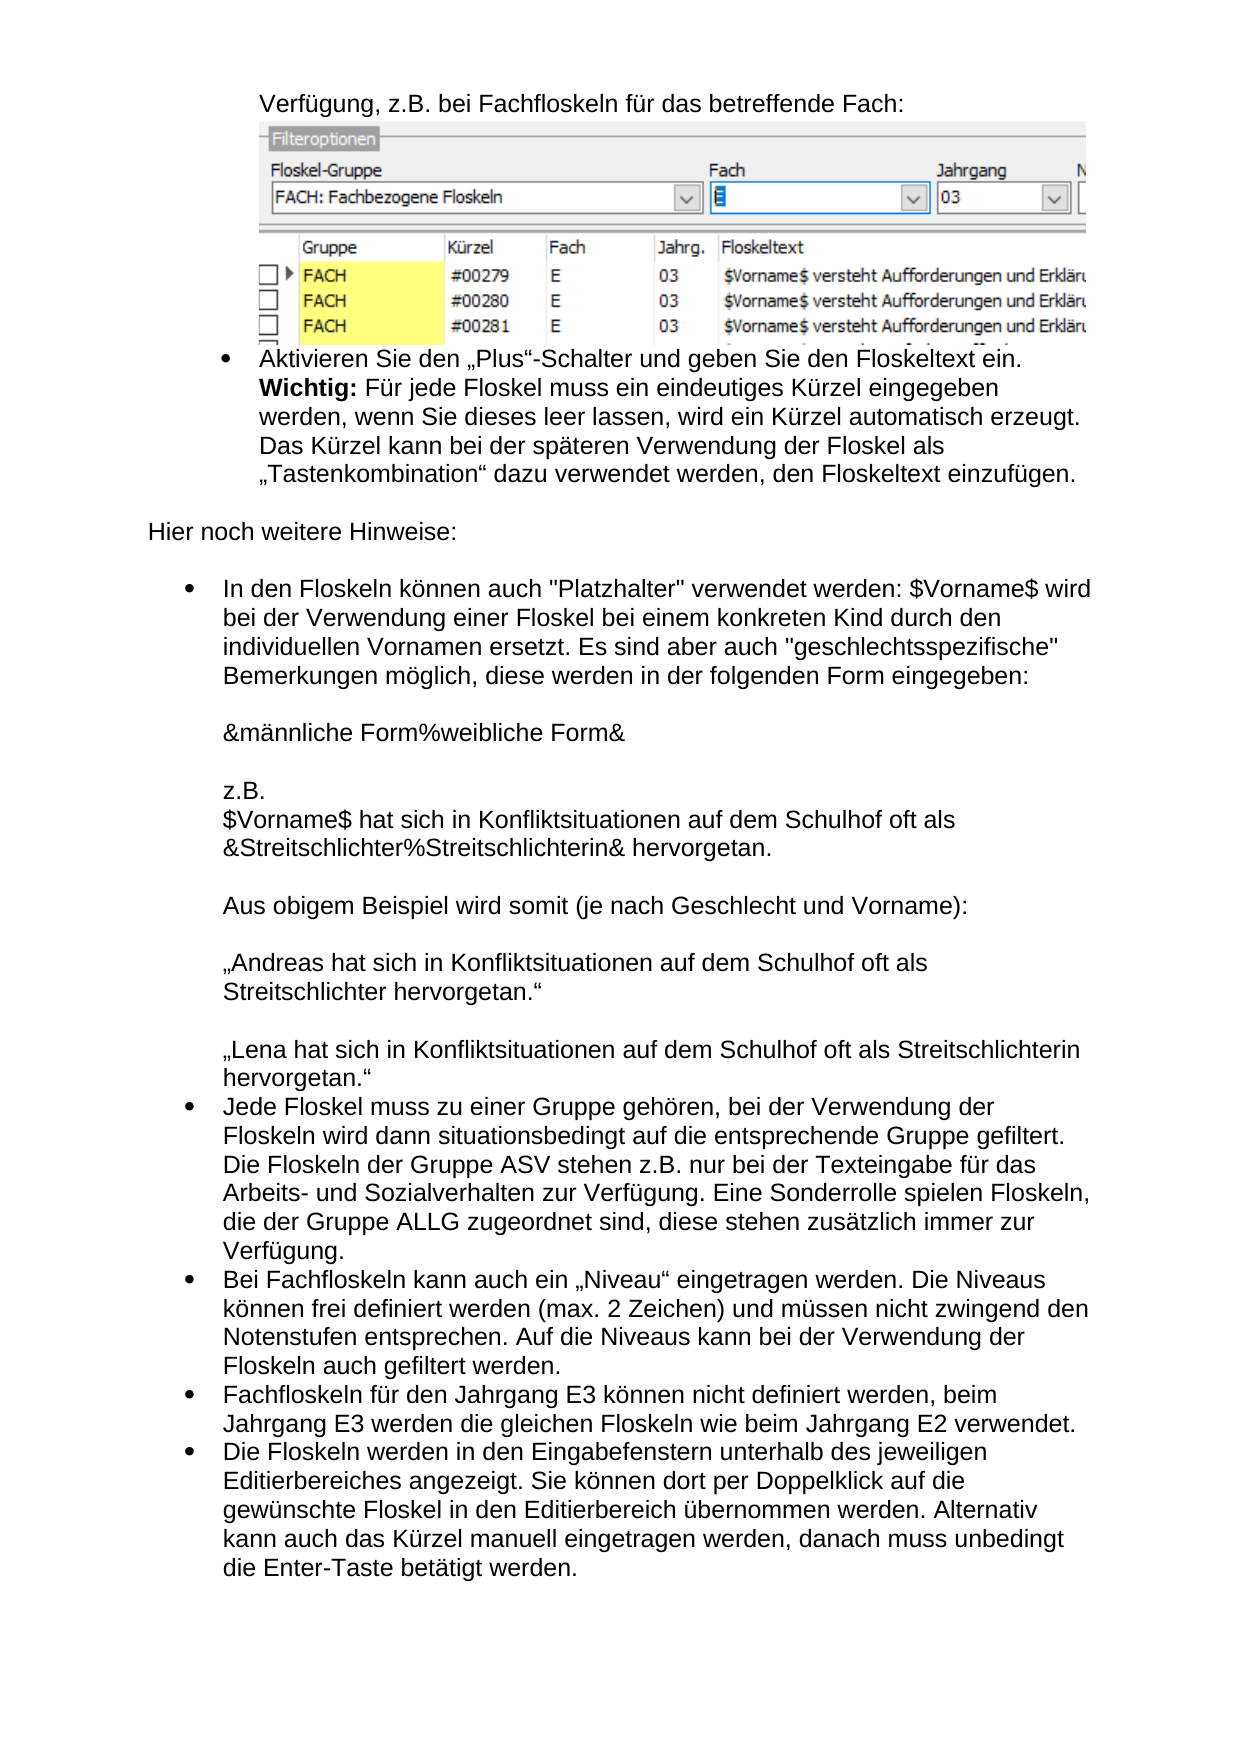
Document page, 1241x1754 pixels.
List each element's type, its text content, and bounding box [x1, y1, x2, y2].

list Bei Fachfloskeln kann auch ein „Niveau“ eingetragen werden. Die Niveaus können frei definiert werden (max. 2 Zeichen) und müssen nicht zwingend den Notenstufen entsprechen. Auf die Niveaus kann bei der Verwendung der Floskeln auch gefiltert werden. [185, 1265, 1092, 1380]
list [221, 89, 1092, 344]
list Aktivieren Sie den „Plus“-Schalter und geben Sie den Floskeltext ein. Wichtig: Für jede Floskel muss ein eindeutiges Kürzel eingegeben werden, wenn Sie dieses leer lassen, wird ein Kürzel automatisch erzeugt. Das Kürzel kann bei der späteren Verwendung der Floskel als „Tastenkombination“ dazu verwendet werden, den Floskeltext einzufügen. [221, 344, 1092, 488]
list Jede Floskel muss zu einer Gruppe gehören, bei der Verwendung der Floskeln wird dann situationsbedingt auf die entsprechende Gruppe gefiltert. Die Floskeln der Gruppe ASV stehen z.B. nur bei der Texteingabe für das Arbeits- und Sozialverhalten zur Verfügung. Eine Sonderrolle spielen Floskeln, die der Gruppe ALLG zugeordnet sind, diese stehen zusätzlich immer zur Verfügung. [185, 1092, 1092, 1265]
list Fachfloskeln für den Jahrgang E3 können nicht definiert werden, beim Jahrgang E3 werden die gleichen Floskeln wie beim Jahrgang E2 verwendet. [185, 1380, 1092, 1437]
list In den Floskeln können auch "Platzhalter" verwendet werden: $Vorname$ wird bei der Verwendung einer Floskel bei einem konkreten Kind durch den individuellen Vornamen ersetzt. Es sind aber auch "geschlechtsspezifische" Bemerkungen möglich, diese werden in der folgenden Form eingegeben: &männliche Form%weibliche Form& z.B. $Vorname$ hat sich in Konfliktsituationen auf dem Schulhof oft als &Streitschlichter%Streitschlichterin& hervorgetan. Aus obigem Beispiel wird somit (je nach Geschlecht und Vorname): „Andreas hat sich in Konfliktsituationen auf dem Schulhof oft als Streitschlichter hervorgetan.“ „Lena hat sich in Konfliktsituationen auf dem Schulhof oft als Streitschlichterin hervorgetan.“ [185, 574, 1092, 1092]
picture [258, 117, 1086, 345]
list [185, 1437, 1092, 1581]
text Hier noch weitere Hinweise: [148, 517, 1092, 546]
